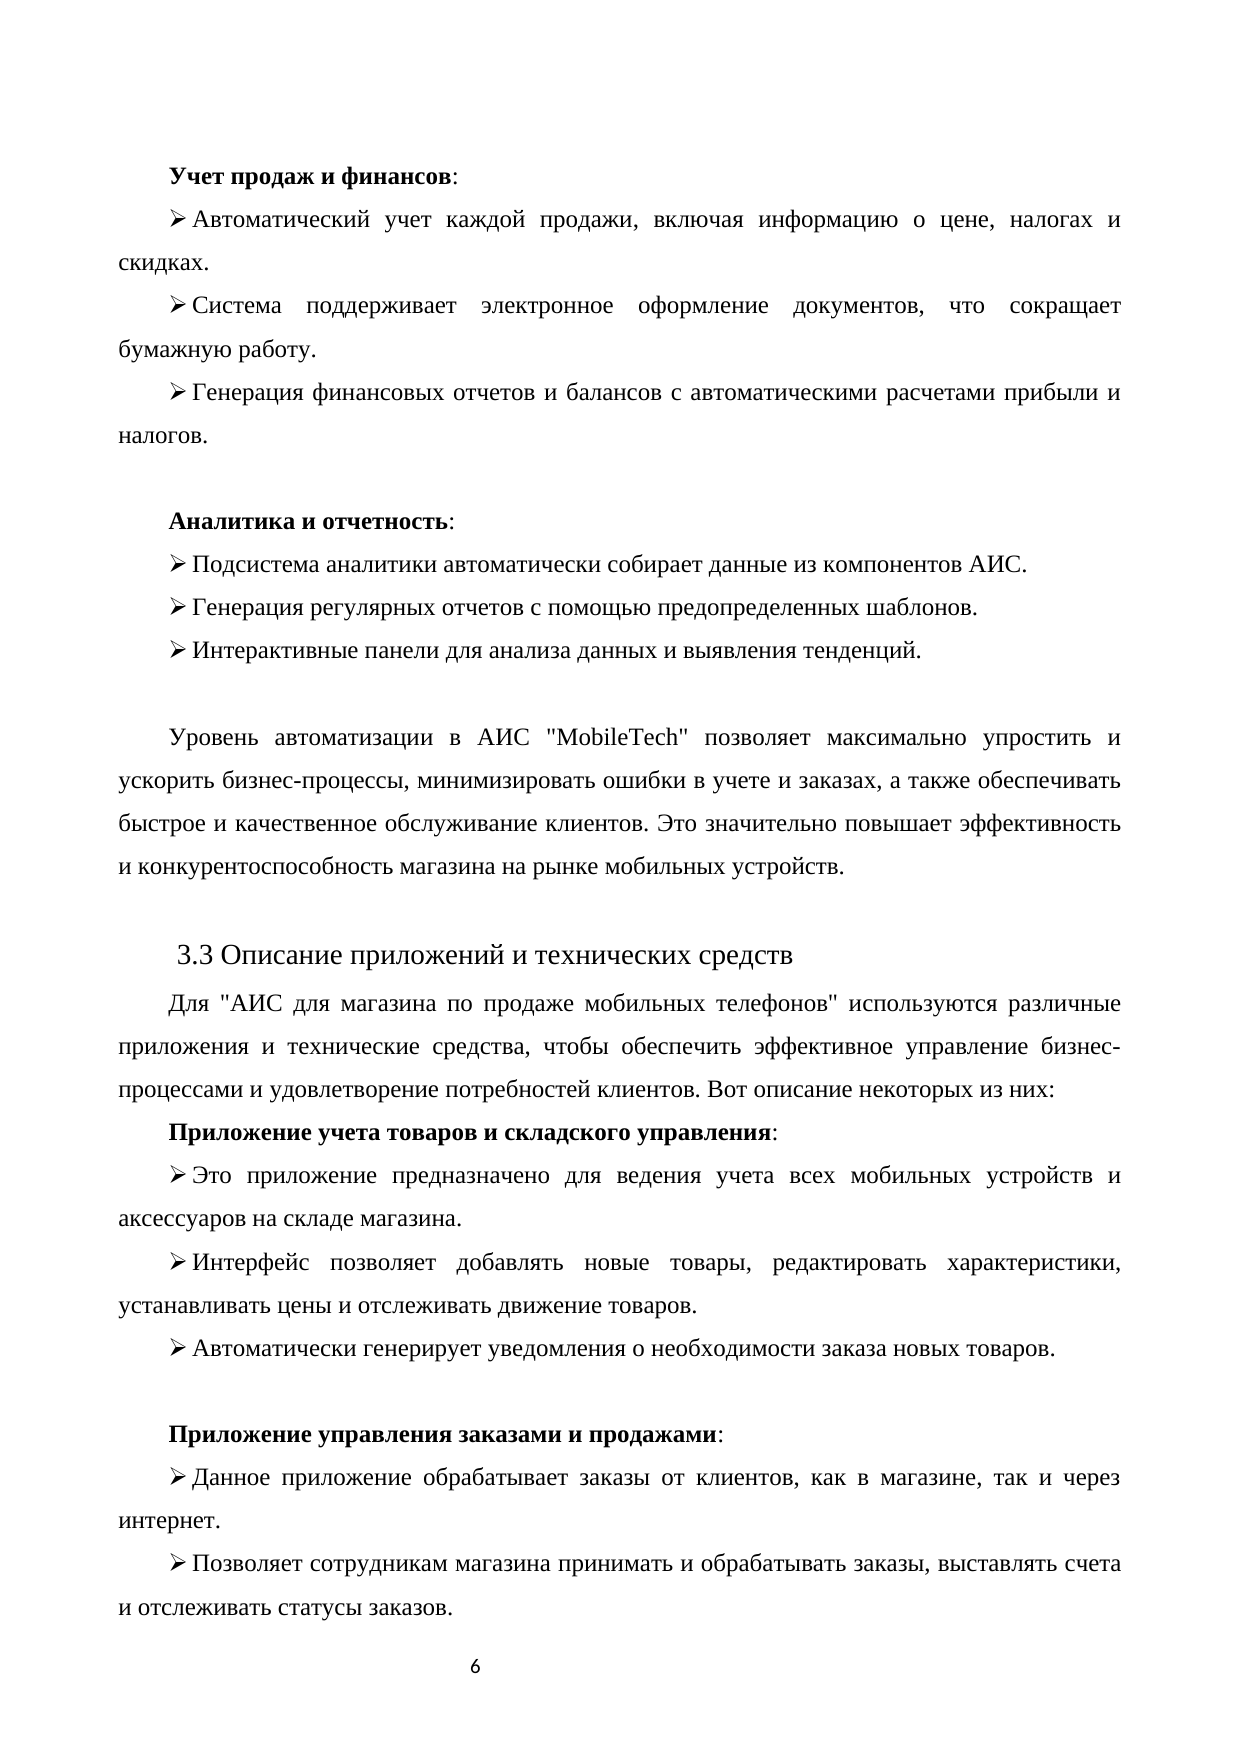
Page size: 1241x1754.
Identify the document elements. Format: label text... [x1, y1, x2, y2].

text Приложение учета товаров и складского управления: [118, 1117, 1122, 1146]
list Подсистема аналитики автоматически собирает данные из компонентов АИС. [118, 549, 1122, 578]
text Уровень автоматизации в АИС "MobileTech" позволяет максимально упростить и ускорить бизнес-процессы, минимизировать ошибки в учете и заказах, а также обеспечивать быстрое и качественное обслуживание клиентов. Это значительно повышает эффективность и конкурентоспособность магазина на рынке мобильных устройств. [118, 722, 1122, 880]
list Генерация финансовых отчетов и балансов с автоматическими расчетами прибыли и налогов. [118, 377, 1122, 449]
list Автоматически генерирует уведомления о необходимости заказа новых товаров. [118, 1333, 1122, 1362]
text Аналитика и отчетность: [118, 506, 1122, 535]
text Учет продаж и финансов: [118, 161, 1122, 190]
list Данное приложение обрабатывает заказы от клиентов, как в магазине, так и через интернет. [118, 1462, 1122, 1534]
list Позволяет сотрудникам магазина принимать и обрабатывать заказы, выставлять счета и отслеживать статусы заказов. [118, 1548, 1122, 1620]
list Интерфейс позволяет добавлять новые товары, редактировать характеристики, устанавливать цены и отслеживать движение товаров. [118, 1247, 1122, 1318]
list Это приложение предназначено для ведения учета всех мобильных устройств и аксессуаров на складе магазина. [118, 1160, 1122, 1232]
list Автоматический учет каждой продажи, включая информацию о цене, налогах и скидках. [118, 204, 1122, 276]
text Приложение управления заказами и продажами: [118, 1419, 1122, 1448]
list Система поддерживает электронное оформление документов, что сокращает бумажную работу. [118, 291, 1122, 362]
subtitle 3.3 Описание приложений и технических средств [118, 937, 1122, 971]
list Интерактивные панели для анализа данных и выявления тенденций. [118, 636, 1122, 664]
list Генерация регулярных отчетов с помощью предопределенных шаблонов. [118, 592, 1122, 621]
text Для "АИС для магазина по продаже мобильных телефонов" используются различные приложения и технические средства, чтобы обеспечить эффективное управление бизнес-процессами и удовлетворение потребностей клиентов. Вот описание некоторых из них: [118, 988, 1122, 1103]
